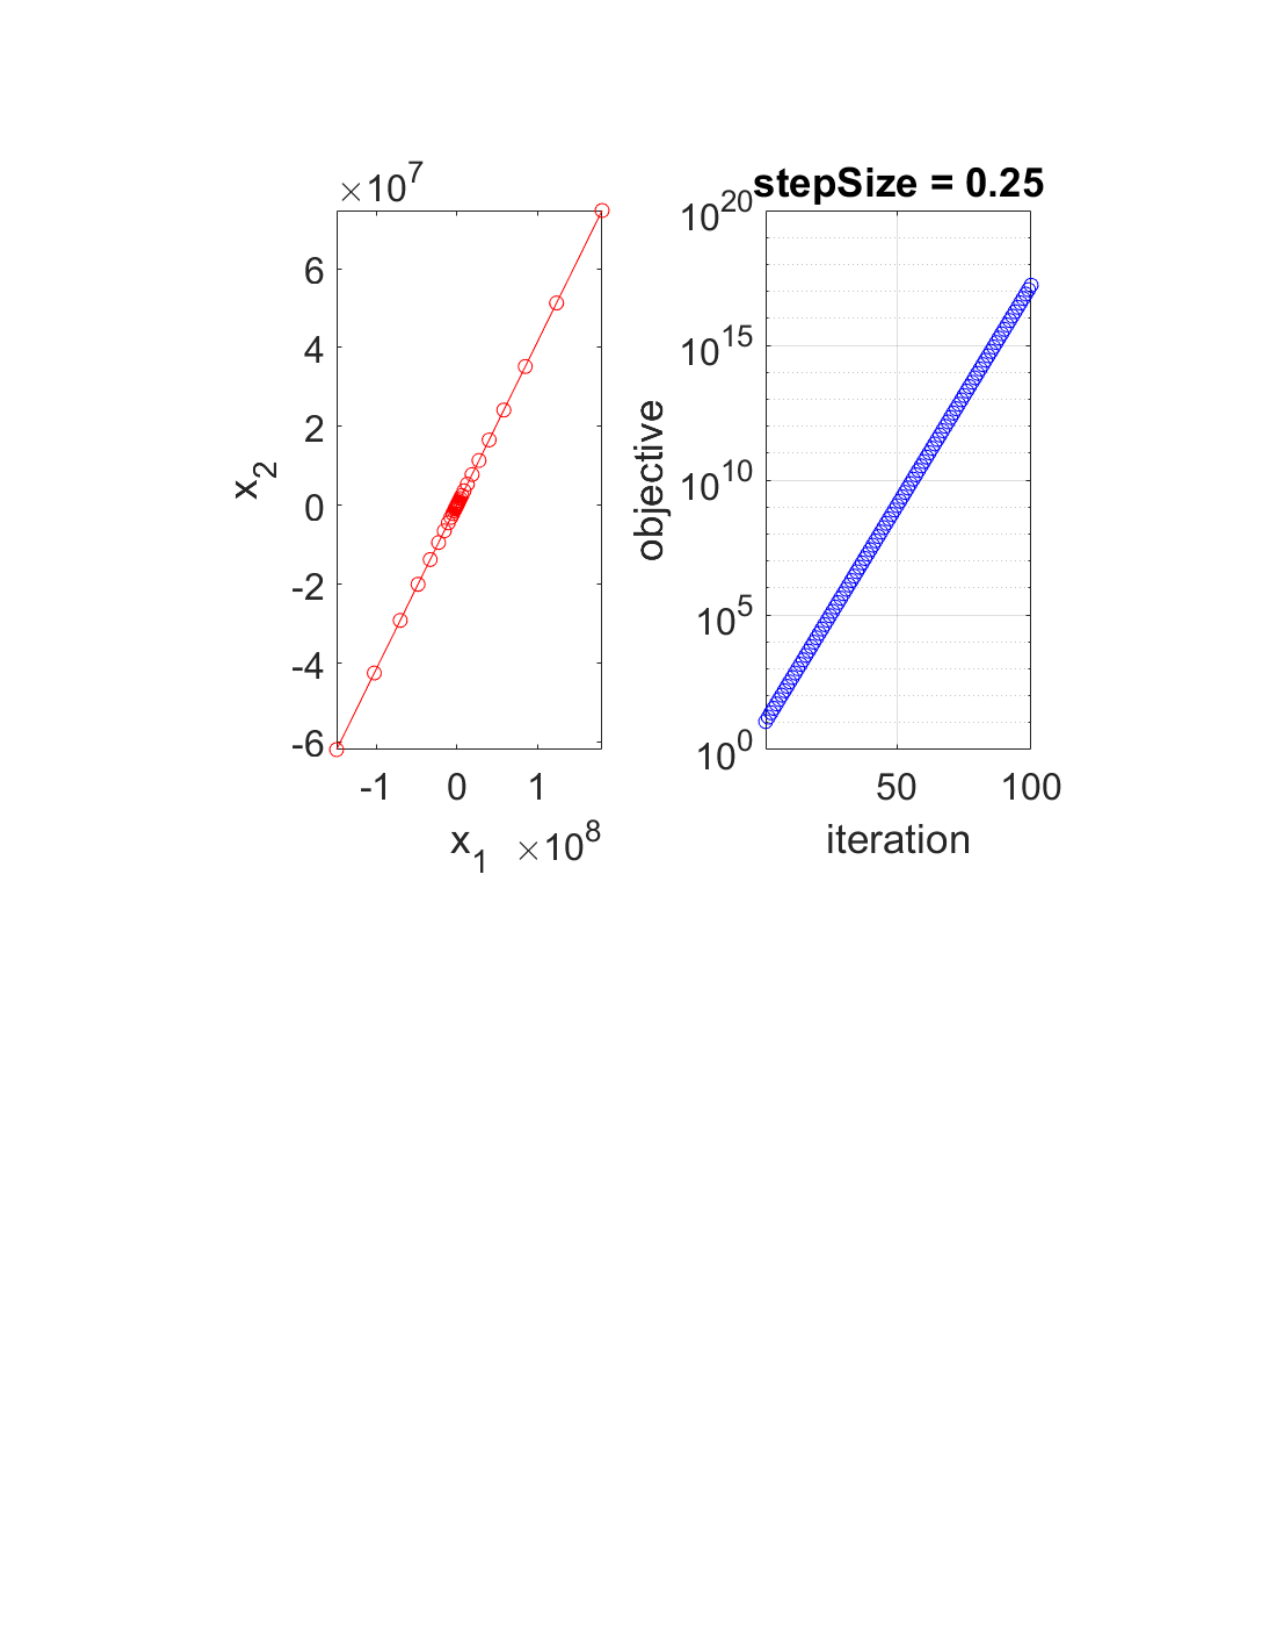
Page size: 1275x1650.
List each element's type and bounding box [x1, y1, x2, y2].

picture [150, 150, 1124, 881]
